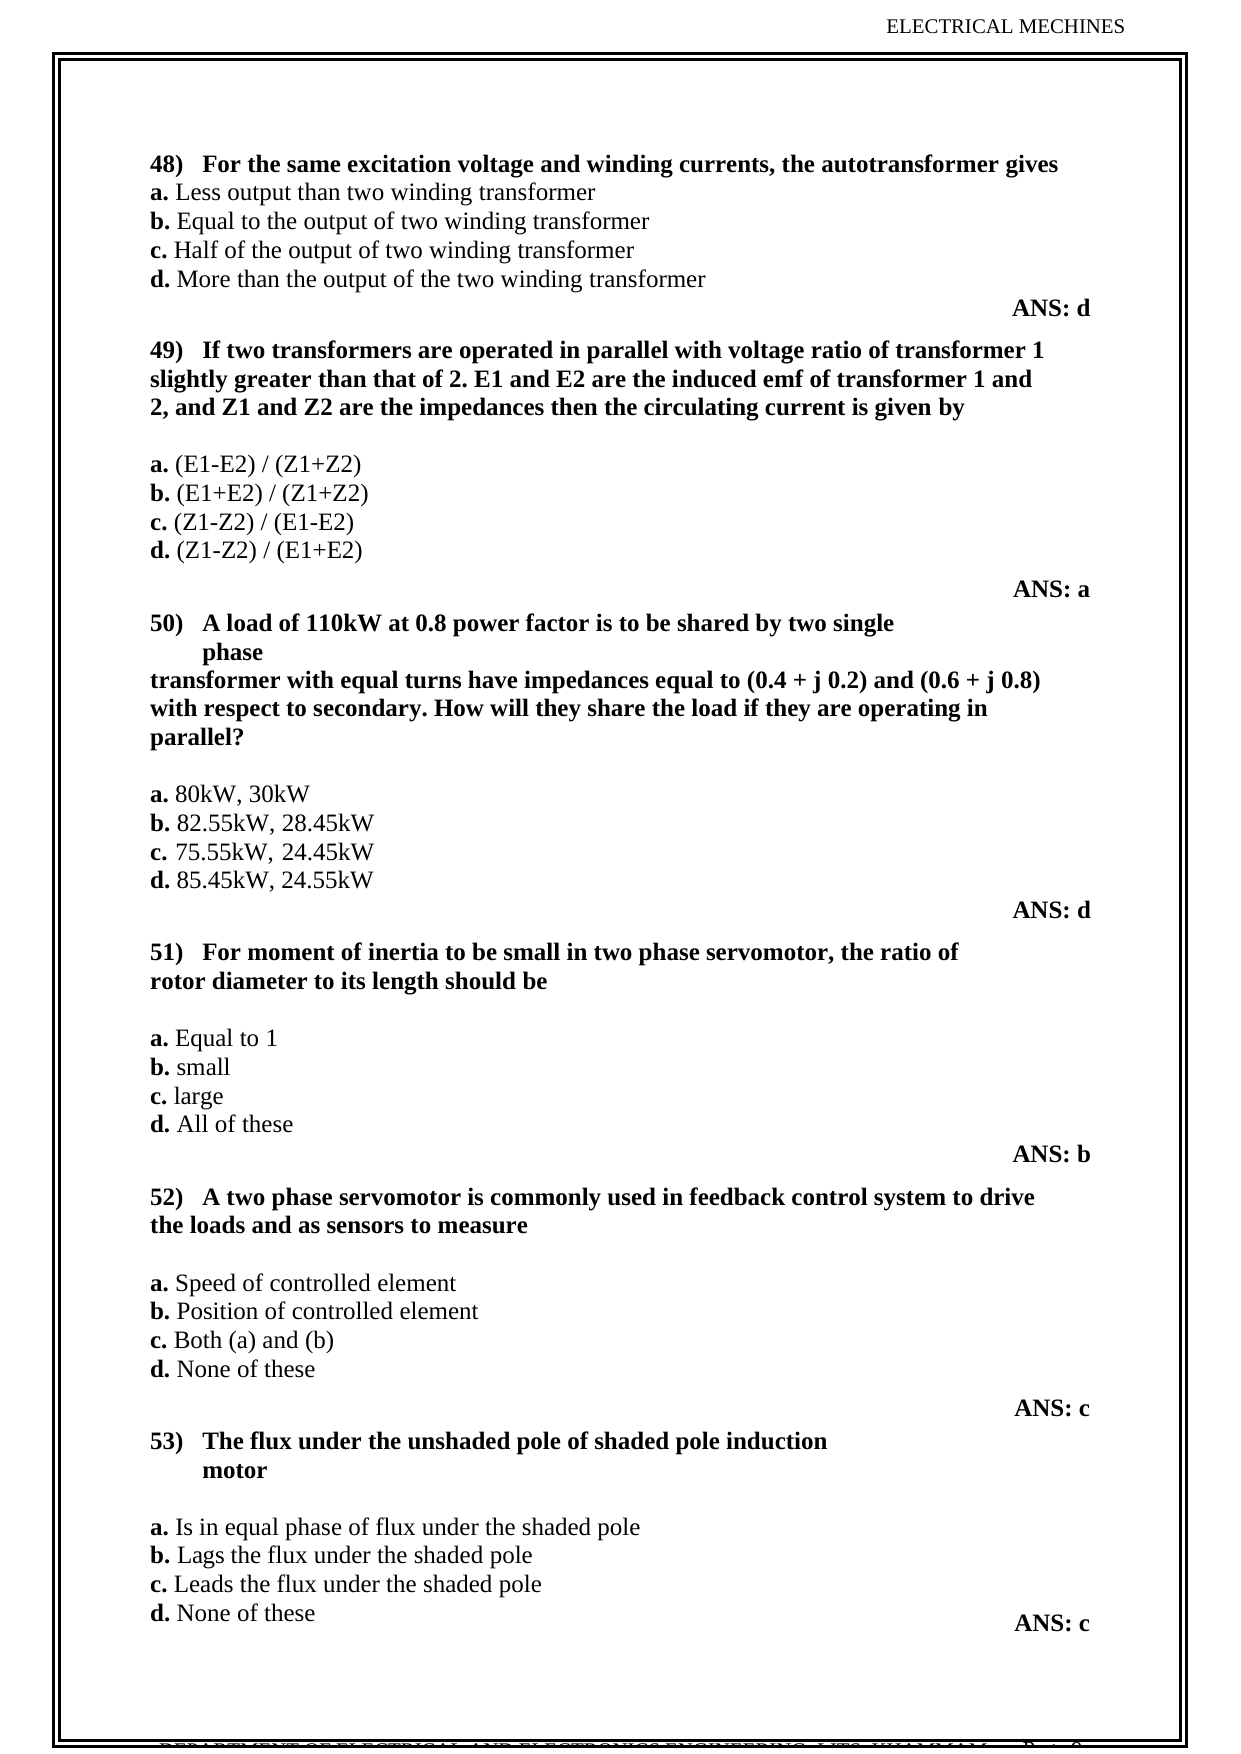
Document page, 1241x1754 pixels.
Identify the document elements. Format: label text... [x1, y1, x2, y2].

text ANS: c [1014, 1393, 1136, 1422]
text b. 82.55kW, 28.45kW c. 75.55kW, 24.45kW d. 85.45kW, 24.55kW [150, 808, 374, 894]
list If two transformers are operated in parallel with voltage ratio of transformer 1 slightly greater than that of 2. E1 and E2 are the induced emf of transformer 1 and 2, and Z1 and Z2 are the impedances then the circulating current is given by [150, 336, 1057, 421]
text d. (Z1-Z2) / (E1+E2) [150, 536, 961, 564]
list Half of the output of two winding transformer [150, 235, 1136, 264]
list small [150, 1052, 1136, 1081]
text ANS: b [137, 1139, 1091, 1168]
list Lags the flux under the shaded pole [150, 1541, 898, 1569]
list Equal to the output of two winding transformer [150, 206, 1136, 235]
list For the same excitation voltage and winding currents, the autotransformer gives [150, 149, 1136, 177]
list Speed of controlled element [150, 1268, 898, 1296]
list Is in equal phase of flux under the shaded pole [150, 1512, 898, 1541]
text ANS: d [1012, 293, 1136, 322]
list All of these [150, 1109, 1136, 1138]
text ANS: a [1013, 574, 1136, 603]
list A load of 110kW at 0.8 power factor is to be shared by two single phase [150, 608, 961, 666]
list More than the output of the two winding transformer [150, 264, 1136, 292]
list For moment of inertia to be small in two phase servomotor, the ratio of rotor diameter to its length should be [150, 938, 1021, 994]
list Position of controlled element [150, 1296, 898, 1325]
text a. 80kW, 30kW [150, 779, 1136, 808]
list The flux under the unshaded pole of shaded pole induction motor [150, 1426, 898, 1484]
list Both (a) and (b) [150, 1325, 898, 1354]
list Leads the flux under the shaded pole [150, 1569, 898, 1598]
list None of these [150, 1598, 898, 1627]
list Equal to 1 [150, 1023, 1136, 1052]
list Less output than two winding transformer [150, 177, 1136, 206]
text transformer with equal turns have impedances equal to (0.4 + j 0.2) and (0.6 + j 0.8) with respect to secondary. How will they share the load if they are operating in parallel? [150, 666, 1043, 751]
list A two phase servomotor is commonly used in feedback control system to drive the loads and as sensors to measure [150, 1182, 1074, 1239]
text a. (E1-E2) / (Z1+Z2) b. (E1+E2) / (Z1+Z2) c. (Z1-Z2) / (E1-E2) [150, 449, 370, 536]
text ANS: d [137, 895, 1091, 924]
list None of these [150, 1354, 898, 1383]
text ANS: c [1014, 1608, 1136, 1637]
list large [150, 1081, 1136, 1109]
